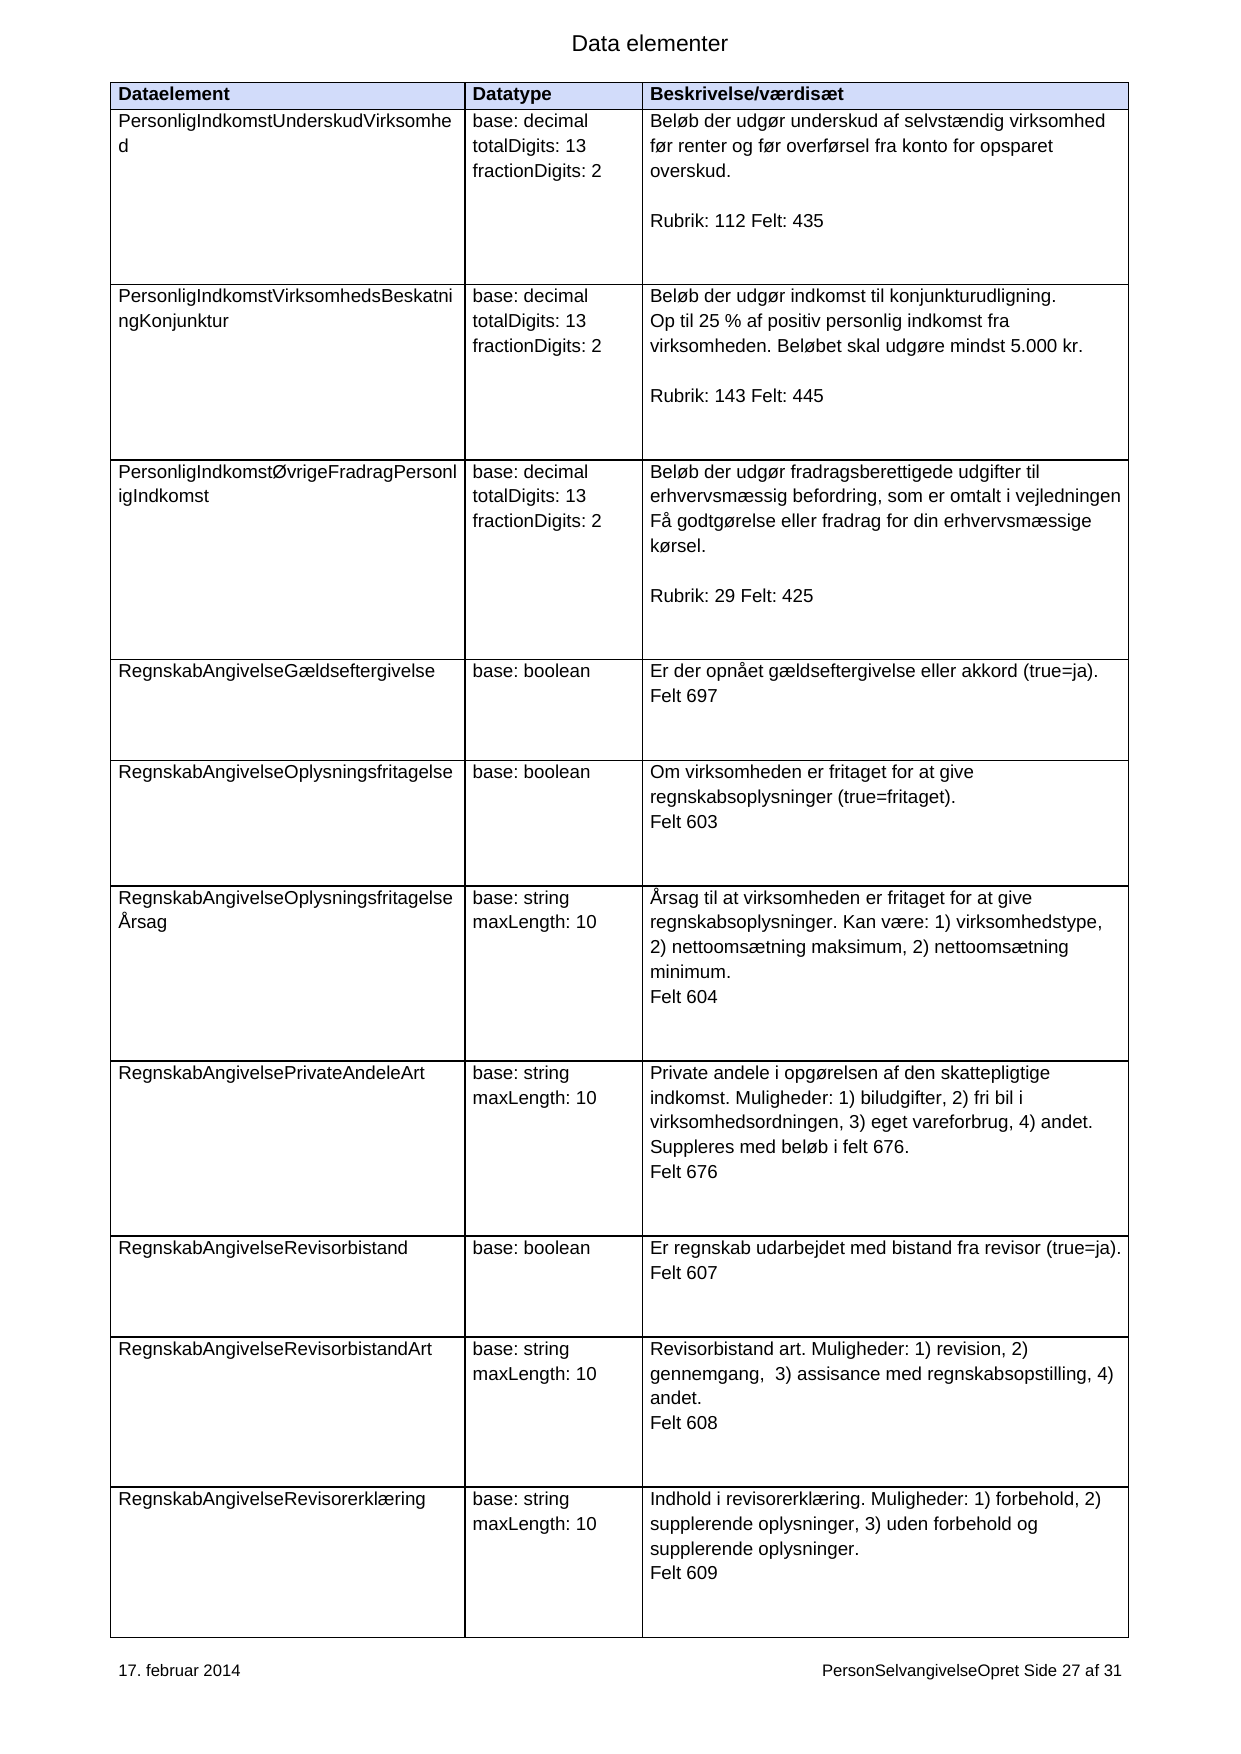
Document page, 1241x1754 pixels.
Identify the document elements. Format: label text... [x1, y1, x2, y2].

table_cell Revisorbistand art. Muligheder: 1) revision, 2) gennemgang, 3) assisance med regnskabsopstilling, 4) andet. Felt 608 [643, 1338, 1128, 1486]
table_cell Årsag til at virksomheden er fritaget for at give regnskabsoplysninger. Kan være: 1) virksomhedstype, 2) nettoomsætning maksimum, 2) nettoomsætning minimum. Felt 604 [643, 887, 1128, 1060]
table_cell RegnskabAngivelseOplysningsfritagelseÅrsag [111, 887, 464, 1060]
table_cell Private andele i opgørelsen af den skattepligtige indkomst. Muligheder: 1) biludgifter, 2) fri bil i virksomhedsordningen, 3) eget vareforbrug, 4) andet. Suppleres med beløb i felt 676. Felt 676 [643, 1062, 1128, 1235]
table_cell PersonligIndkomstVirksomhedsBeskatningKonjunktur [111, 285, 464, 459]
table_cell Er der opnået gældseftergivelse eller akkord (true=ja). Felt 697 [643, 660, 1128, 759]
table_cell Beløb der udgør underskud af selvstændig virksomhed før renter og før overførsel fra konto for opsparet overskud. Rubrik: 112 Felt: 435 [643, 110, 1128, 284]
table_cell Om virksomheden er fritaget for at give regnskabsoplysninger (true=fritaget). Felt 603 [643, 761, 1128, 885]
table_cell base: string maxLength: 10 [466, 887, 642, 1060]
table_cell base: decimal totalDigits: 13 fractionDigits: 2 [466, 110, 642, 284]
table_cell RegnskabAngivelseRevisorbistand [111, 1237, 464, 1336]
table_cell base: string maxLength: 10 [466, 1062, 642, 1235]
table_header Datatype [466, 83, 642, 109]
table_cell base: boolean [466, 761, 642, 885]
table_cell RegnskabAngivelseRevisorerklæring [111, 1488, 464, 1637]
table_cell PersonligIndkomstØvrigeFradragPersonligIndkomst [111, 461, 464, 659]
table_cell RegnskabAngivelseOplysningsfritagelse [111, 761, 464, 885]
table_header Dataelement [111, 83, 464, 109]
table_cell base: decimal totalDigits: 13 fractionDigits: 2 [466, 461, 642, 659]
table_cell base: decimal totalDigits: 13 fractionDigits: 2 [466, 285, 642, 459]
table_header Beskrivelse/værdisæt [643, 83, 1128, 109]
table_cell base: boolean [466, 1237, 642, 1336]
table_cell RegnskabAngivelseGældseftergivelse [111, 660, 464, 759]
table_cell RegnskabAngivelsePrivateAndeleArt [111, 1062, 464, 1235]
table_cell RegnskabAngivelseRevisorbistandArt [111, 1338, 464, 1486]
table_cell Beløb der udgør indkomst til konjunkturudligning. Op til 25 % af positiv personlig indkomst fra virksomheden. Beløbet skal udgøre mindst 5.000 kr. Rubrik: 143 Felt: 445 [643, 285, 1128, 459]
table_cell base: string maxLength: 10 [466, 1338, 642, 1486]
table_cell Er regnskab udarbejdet med bistand fra revisor (true=ja). Felt 607 [643, 1237, 1128, 1336]
table_cell Indhold i revisorerklæring. Muligheder: 1) forbehold, 2) supplerende oplysninger, 3) uden forbehold og supplerende oplysninger. Felt 609 [643, 1488, 1128, 1637]
table_cell base: boolean [466, 660, 642, 759]
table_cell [466, 1488, 642, 1637]
table_cell PersonligIndkomstUnderskudVirksomhed [111, 110, 464, 284]
table_cell Beløb der udgør fradragsberettigede udgifter til erhvervsmæssig befordring, som er omtalt i vejledningen Få godtgørelse eller fradrag for din erhvervsmæssige kørsel. Rubrik: 29 Felt: 425 [643, 461, 1128, 659]
